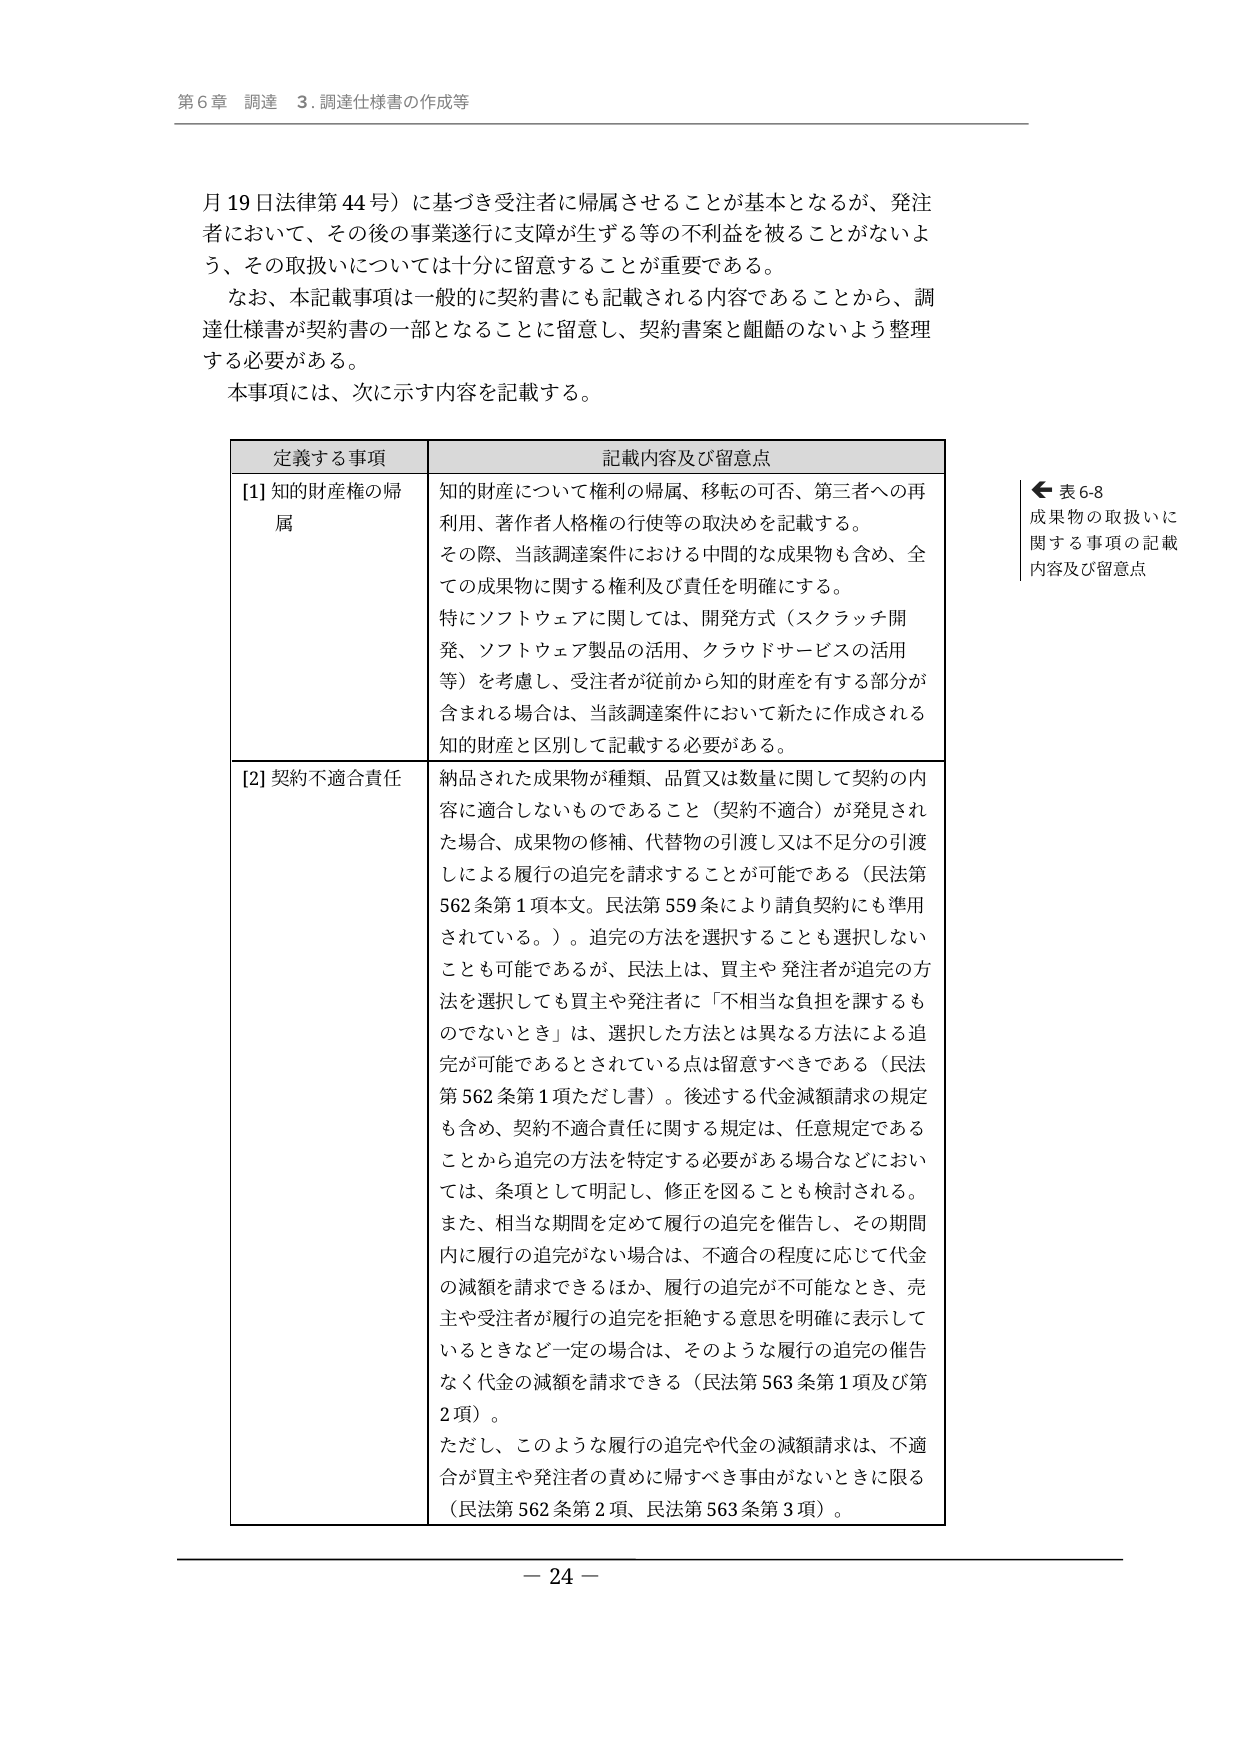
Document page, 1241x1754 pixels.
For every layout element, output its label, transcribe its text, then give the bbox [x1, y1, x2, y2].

table_header 記載内容及び留意点 [429, 441, 944, 473]
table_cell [429, 762, 944, 1524]
table_cell 契約不適合責任 [231, 761, 427, 1524]
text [202, 185, 945, 281]
table_cell 知的財産について権利の帰属、移転の可否、第三者への再利用、著作者人格権の行使等の取決めを記載する。 その際、当該調達案件における中間的な成果物も含め、全ての成果物に関する権利及び責任を明確にする。 特にソフトウェアに関しては、開発方式（スクラッチ開発、ソフトウェア製品の活用、クラウドサービスの活用等）を考慮し、受注者が従前から知的財産を有する部分が含まれる場合は、当該調達案件において新たに作成される知的財産と区別して記載する必要がある。 [429, 474, 944, 760]
table_header 定義する事項 [231, 441, 427, 473]
text 本事項には、次に示す内容を記載する。 [202, 376, 945, 408]
text なお、本記載事項は一般的に契約書にも記載される内容であることから、調達仕様書が契約書の一部となることに留意し、契約書案と齟齬のないよう整理する必要がある。 [202, 281, 945, 376]
table_cell 知的財産権の帰属 [231, 474, 427, 760]
